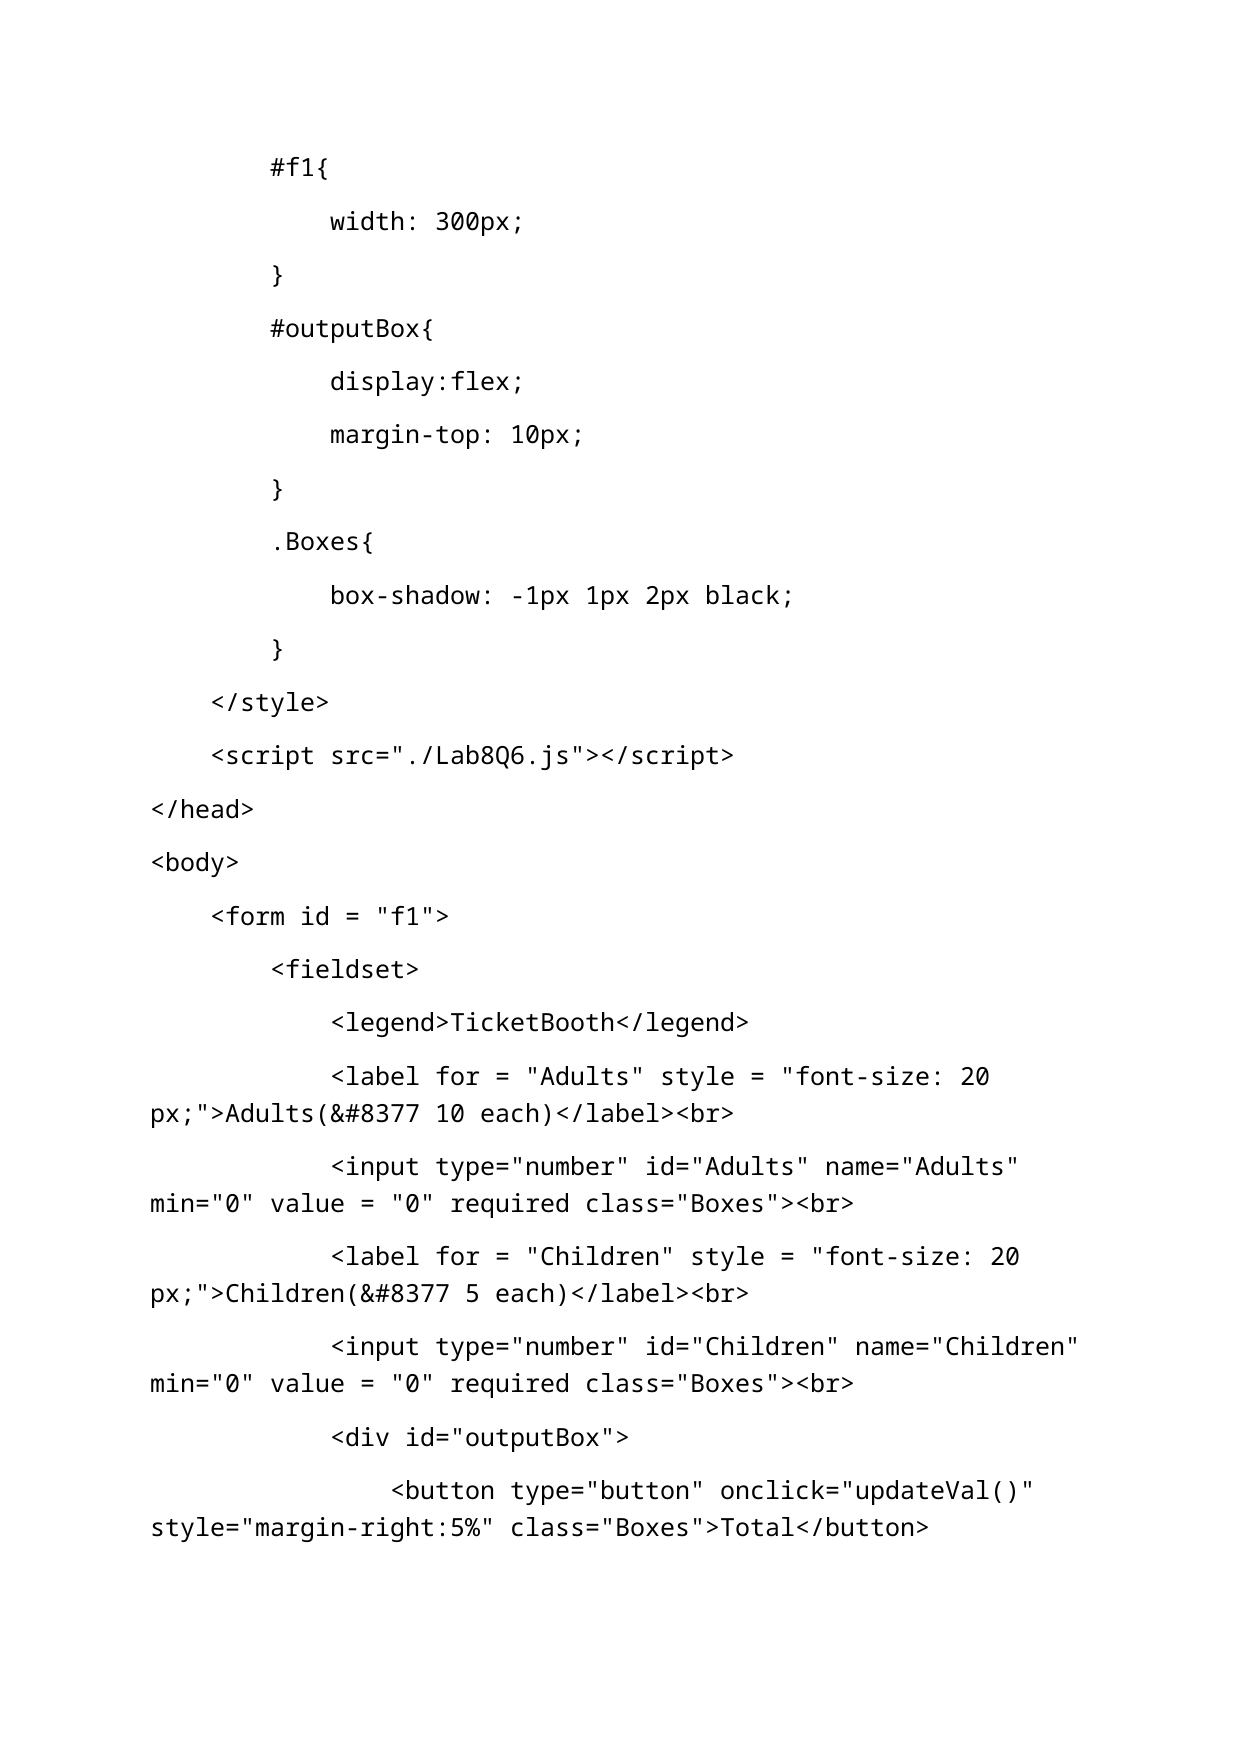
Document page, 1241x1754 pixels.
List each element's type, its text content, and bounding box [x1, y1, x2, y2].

text </style> [150, 684, 1090, 718]
text <input type="number" id="Adults" name="Adults" min="0" value = "0" required class="Boxes"><br> [150, 1149, 1090, 1219]
text #f1{ [150, 150, 1090, 184]
text } [150, 471, 1090, 505]
text margin-top: 10px; [150, 417, 1090, 451]
text #outputBox{ [150, 310, 1090, 344]
text <script src="./Lab8Q6.js"></script> [150, 738, 1090, 772]
text </head> [150, 791, 1090, 825]
text box-shadow: -1px 1px 2px black; [150, 577, 1090, 612]
text <button type="button" onclick="updateVal()" style="margin-right:5%" class="Boxes">Total</button> [150, 1473, 1090, 1543]
text <label for = "Adults" style = "font-size: 20 px;">Adults(&#8377 10 each)</label><br> [150, 1058, 1090, 1129]
text <body> [150, 845, 1090, 879]
text } [150, 257, 1090, 291]
text width: 300px; [150, 203, 1090, 237]
text <form id = "f1"> [150, 898, 1090, 932]
text .Boxes{ [150, 524, 1090, 558]
text <fieldset> [150, 952, 1090, 986]
text display:flex; [150, 364, 1090, 398]
text <div id="outputBox"> [150, 1419, 1090, 1453]
text } [150, 631, 1090, 665]
text <legend>TicketBooth</legend> [150, 1005, 1090, 1039]
text <input type="number" id="Children" name="Children" min="0" value = "0" required class="Boxes"><br> [150, 1329, 1090, 1400]
text <label for = "Children" style = "font-size: 20 px;">Children(&#8377 5 each)</label><br> [150, 1239, 1090, 1310]
